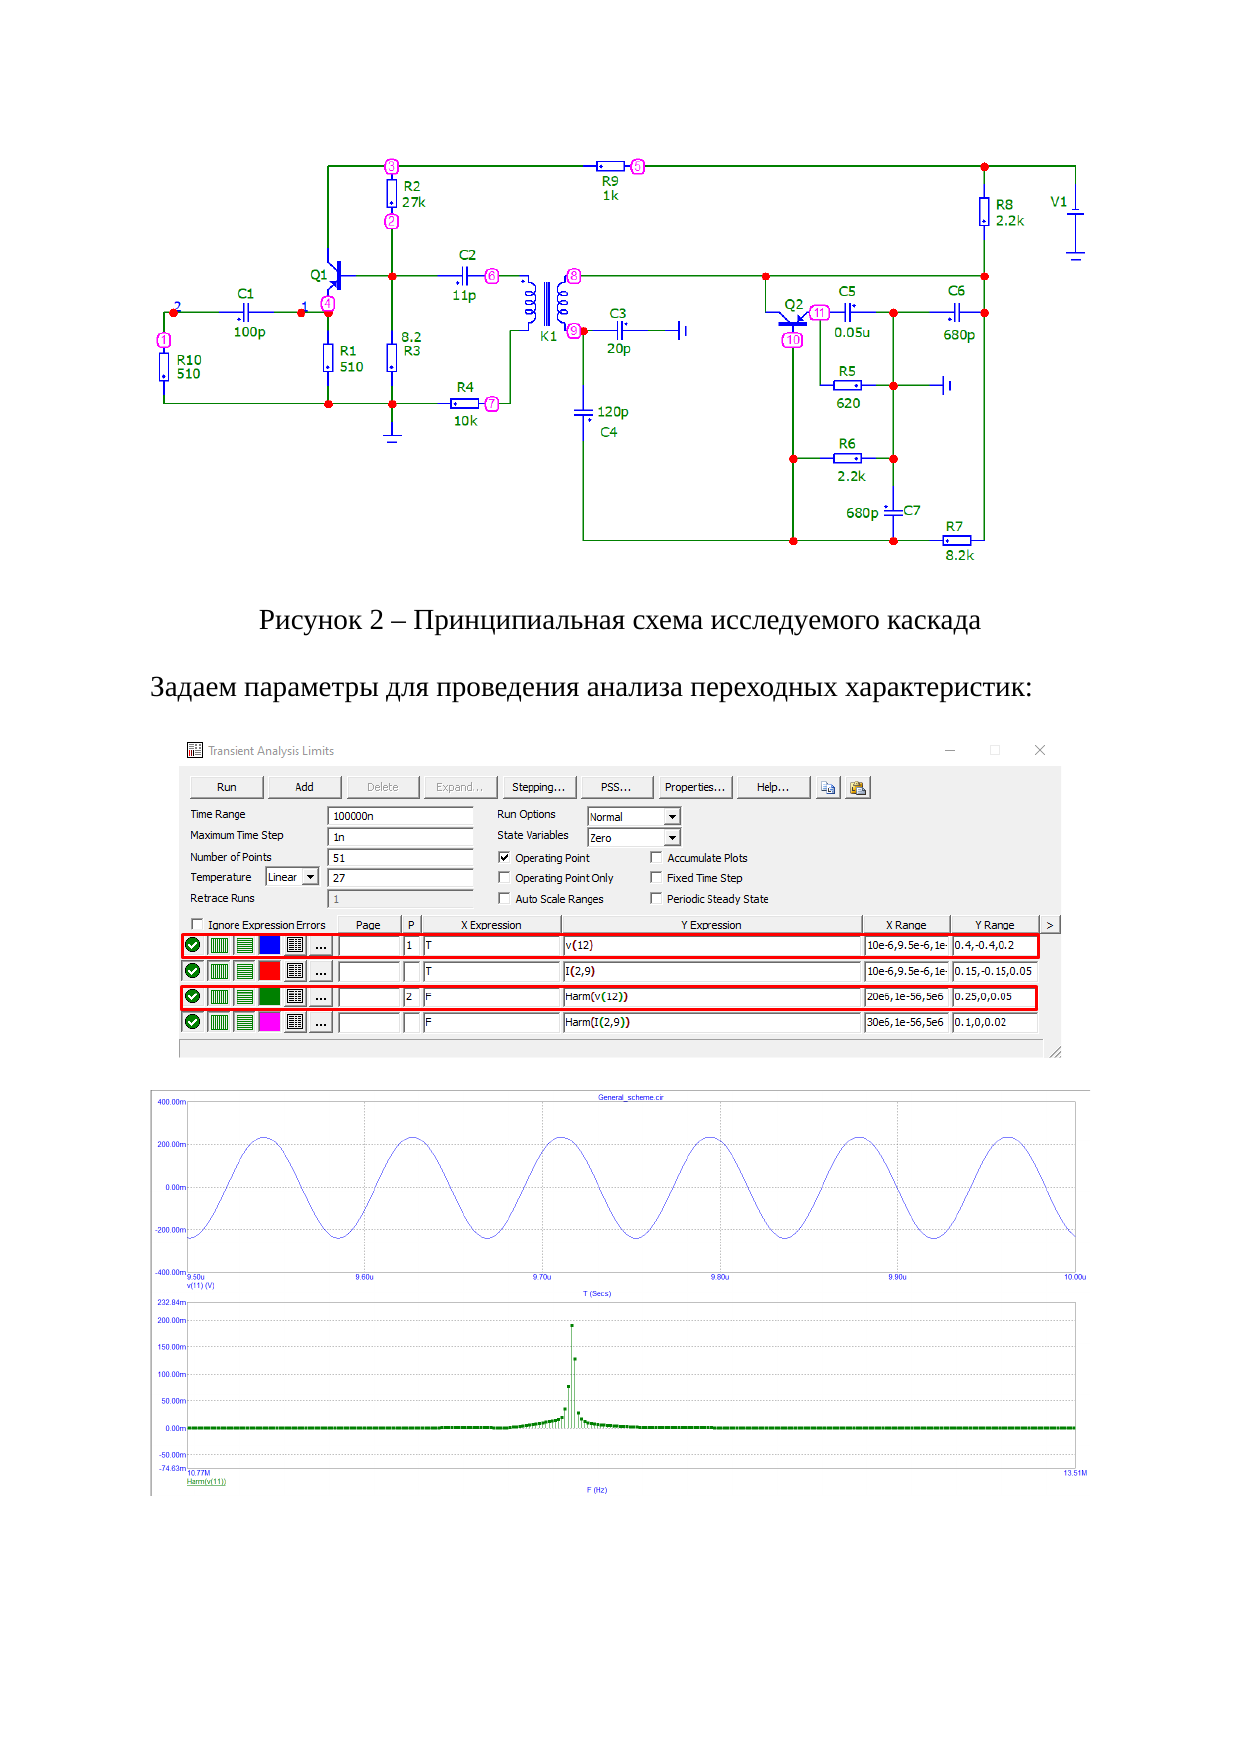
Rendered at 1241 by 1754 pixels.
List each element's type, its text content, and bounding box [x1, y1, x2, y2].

picture [150, 1090, 1091, 1496]
text Рисунок 2 – Принципиальная схема исследуемого каскада [150, 602, 1090, 636]
picture [150, 150, 1091, 569]
text Задаем параметры для проведения анализа переходных характеристик: [150, 669, 1090, 703]
picture [179, 736, 1062, 1058]
